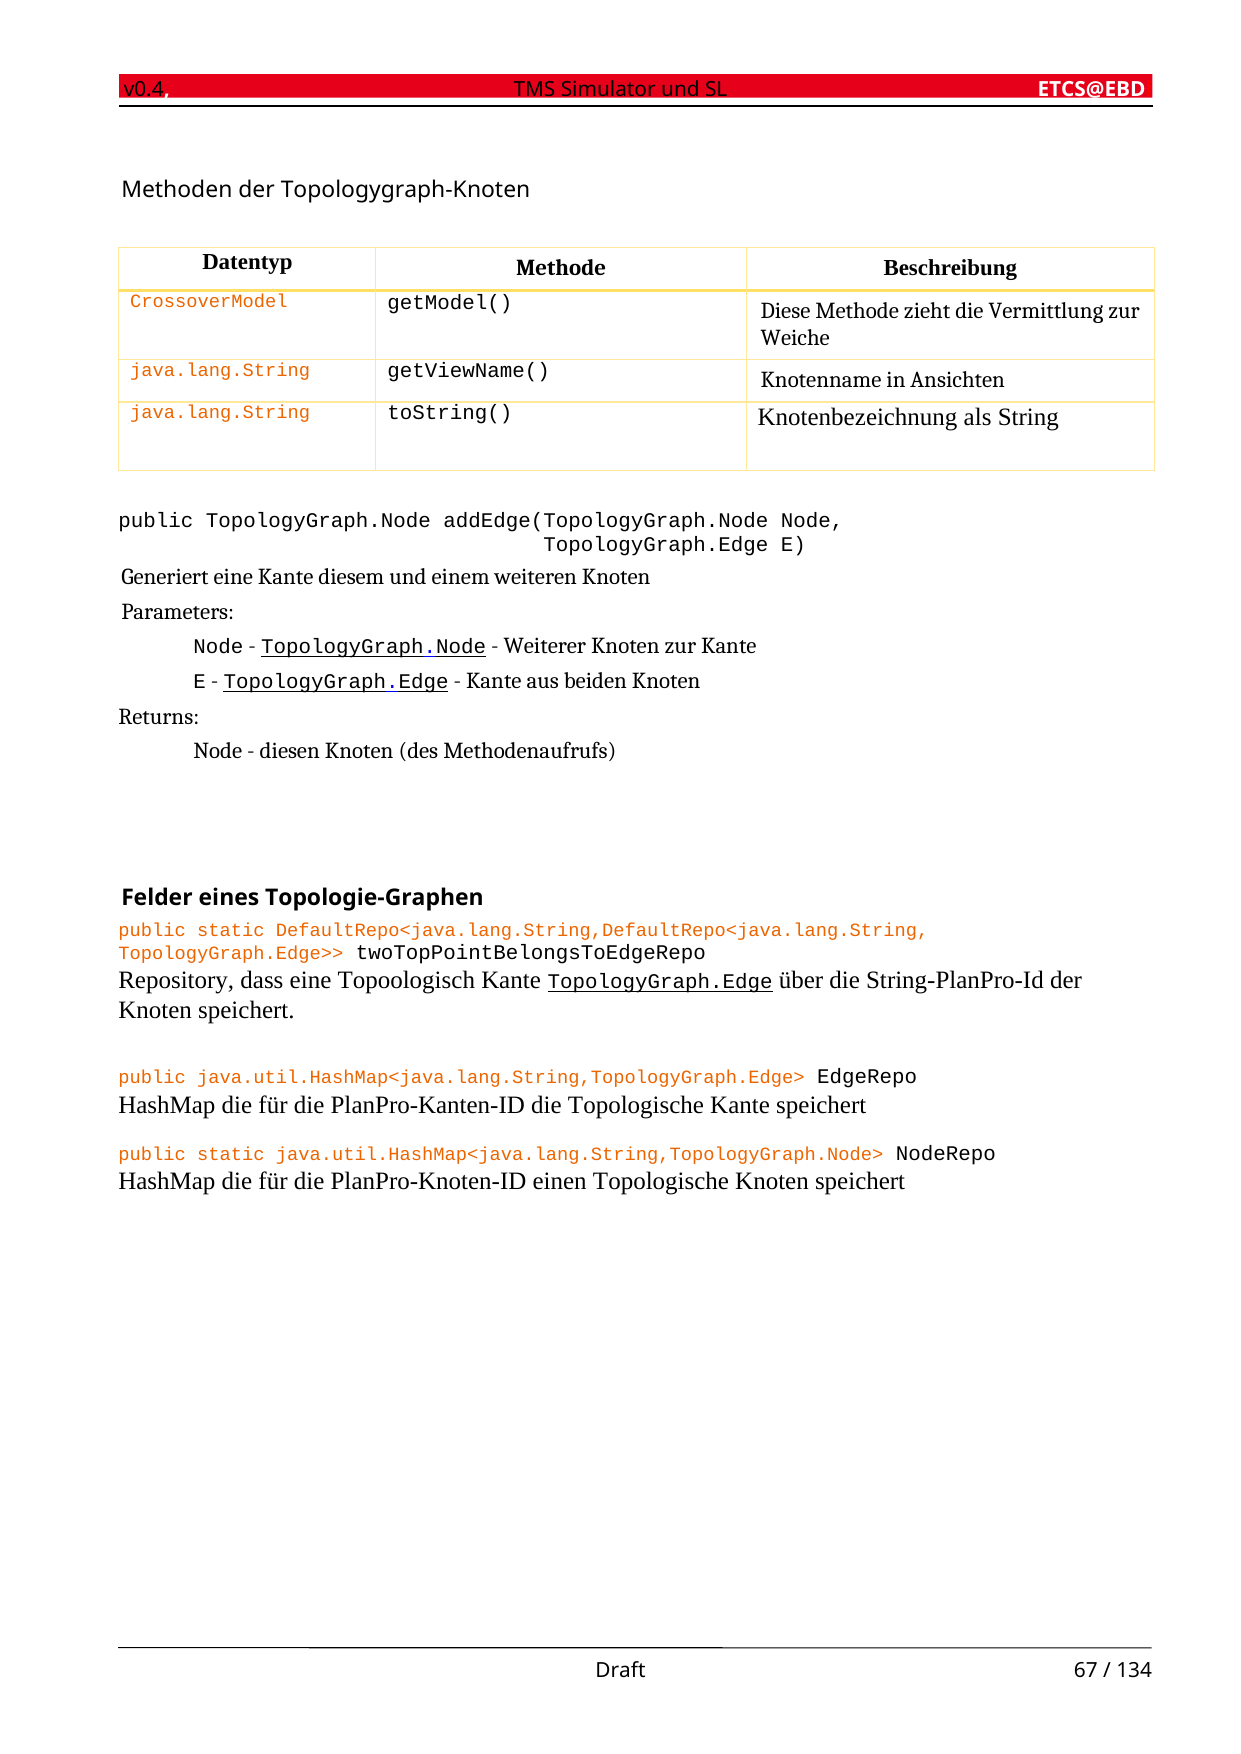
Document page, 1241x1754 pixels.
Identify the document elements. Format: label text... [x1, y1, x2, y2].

text Node - diesen Knoten (des Methodenaufrufs) [193, 738, 1149, 764]
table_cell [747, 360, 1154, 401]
text public TopologyGraph.Node addEdge​(TopologyGraph.Node Node, [118, 510, 1152, 534]
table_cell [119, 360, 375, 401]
text public static DefaultRepo<java.lang.String,​DefaultRepo<java.lang.String,​TopologyGraph.Edge>> twoTopPointBelongsToEdgeRepo [118, 921, 1152, 966]
list Repository, dass eine Topoologisch Kante TopologyGraph.Edge über die String-PlanPro-Id der Knoten speichert. [118, 966, 1152, 1024]
text Node - TopologyGraph.Node - Weiterer Knoten zur Kante [193, 633, 1149, 660]
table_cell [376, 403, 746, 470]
subtitle Felder eines Topologie-Graphen [121, 881, 1149, 912]
text Returns: [118, 703, 1149, 730]
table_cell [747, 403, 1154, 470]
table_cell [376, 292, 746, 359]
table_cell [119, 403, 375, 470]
text public java.util.HashMap<java.lang.String,​TopologyGraph.Edge> EdgeRepo [118, 1066, 1152, 1090]
text TopologyGraph.Edge E) [118, 534, 1152, 557]
text E - TopologyGraph.Edge - Kante aus beiden Knoten [193, 668, 1149, 695]
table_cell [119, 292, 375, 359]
list HashMap die für die PlanPro-Kanten-ID die Topologische Kante speichert [118, 1090, 1152, 1119]
text Generiert eine Kante diesem und einem weiteren Knoten [121, 564, 1149, 590]
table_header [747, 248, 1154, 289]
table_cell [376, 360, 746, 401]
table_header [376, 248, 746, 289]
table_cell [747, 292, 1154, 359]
subtitle Methoden der Topologygraph-Knoten [121, 173, 1149, 204]
text public static java.util.HashMap<java.lang.String,​TopologyGraph.Node> NodeRepo [118, 1142, 1152, 1166]
text Parameters: [121, 598, 1149, 625]
list HashMap die für die PlanPro-Knoten-ID einen Topologische Knoten speichert [118, 1166, 1152, 1195]
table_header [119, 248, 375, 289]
